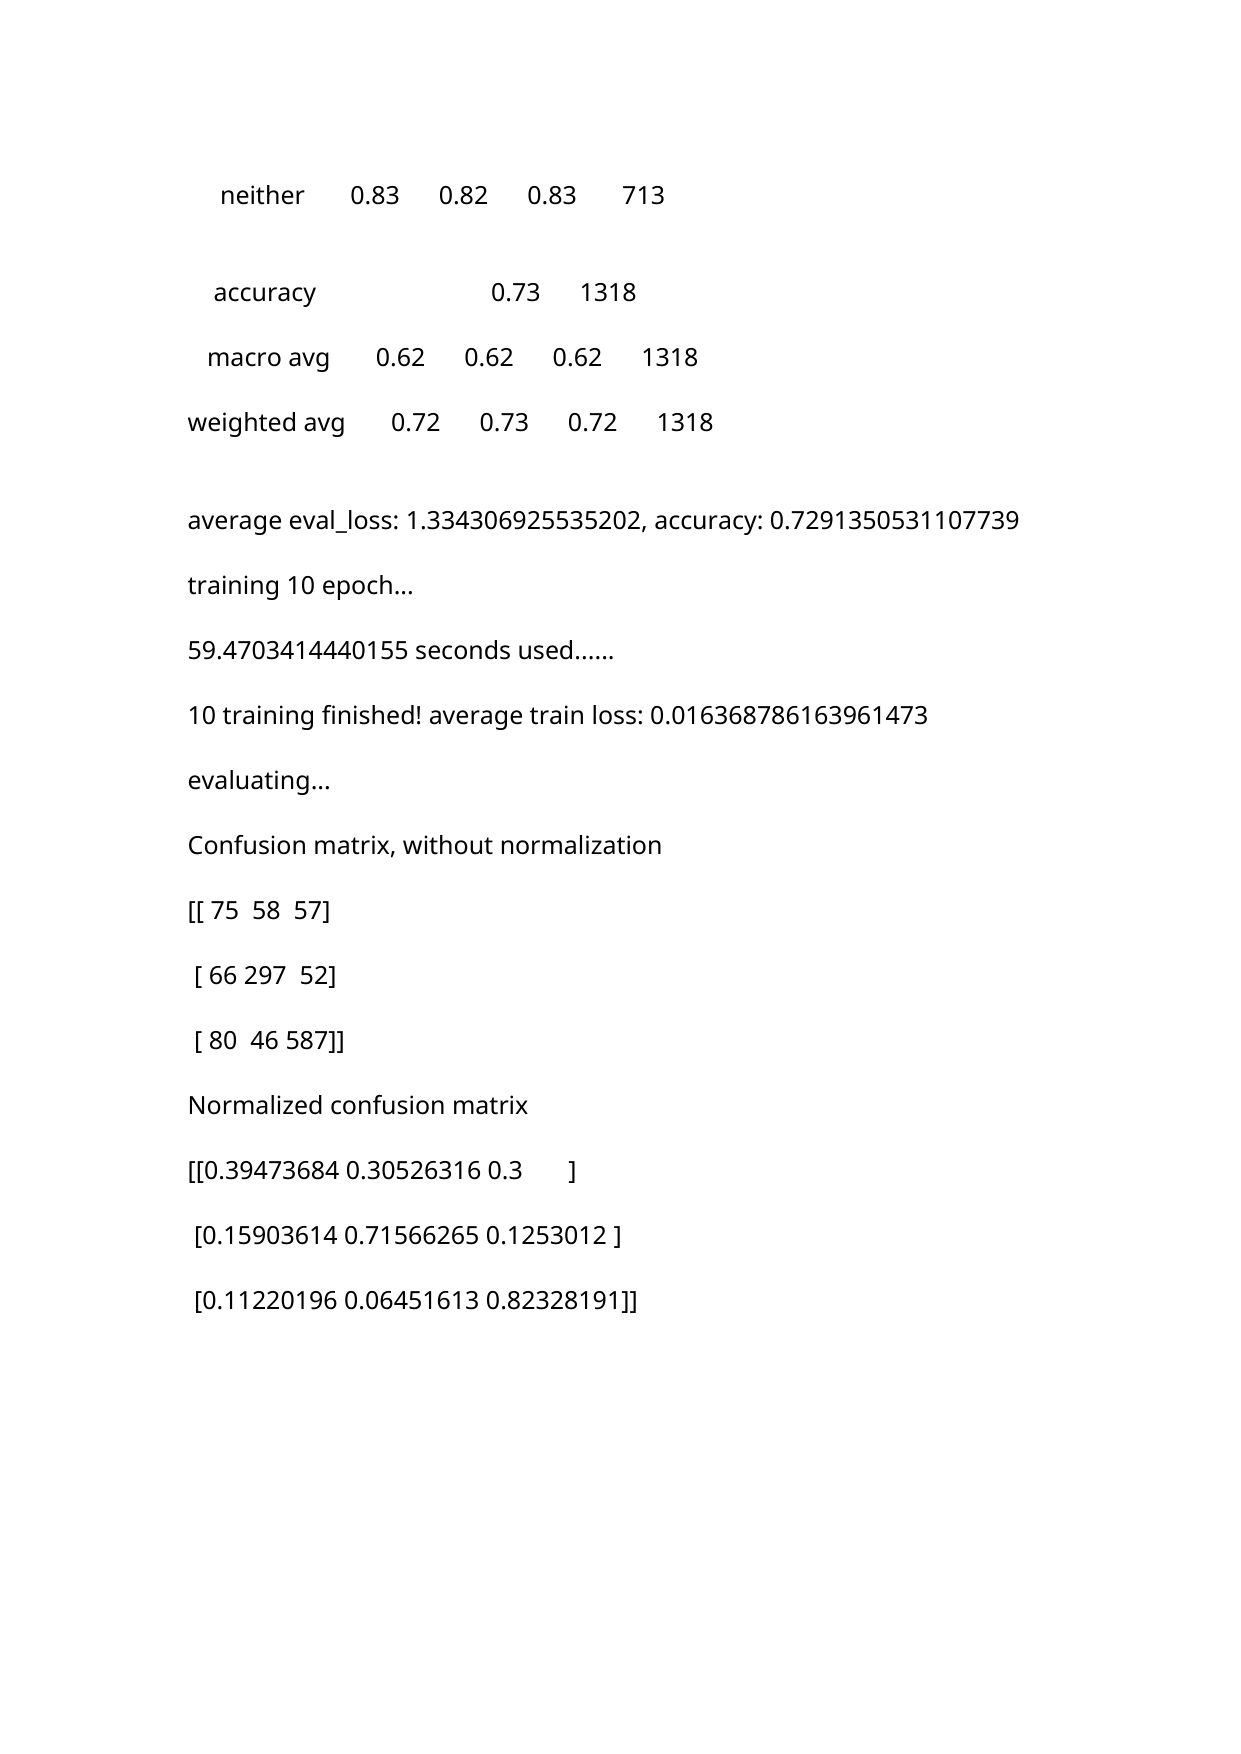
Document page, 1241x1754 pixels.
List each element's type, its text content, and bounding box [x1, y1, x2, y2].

text accuracy 0.73 1318 [187, 259, 1053, 324]
text average eval_loss: 1.334306925535202, accuracy: 0.7291350531107739 [187, 487, 1053, 552]
text evaluating... [187, 747, 1053, 812]
text [0.15903614 0.71566265 0.1253012 ] [187, 1202, 1053, 1267]
text weighted avg 0.72 0.73 0.72 1318 [187, 389, 1053, 454]
text [0.11220196 0.06451613 0.82328191]] [187, 1267, 1053, 1332]
text [[0.39473684 0.30526316 0.3 ] [187, 1137, 1053, 1202]
text 10 training finished! average train loss: 0.016368786163961473 [187, 682, 1053, 747]
text Confusion matrix, without normalization [187, 812, 1053, 877]
text training 10 epoch... [187, 552, 1053, 617]
text macro avg 0.62 0.62 0.62 1318 [187, 324, 1053, 389]
text [ 66 297 52] [187, 942, 1053, 1007]
text neither 0.83 0.82 0.83 713 [187, 162, 1053, 227]
text [ 80 46 587]] [187, 1007, 1053, 1072]
text [[ 75 58 57] [187, 877, 1053, 942]
text 59.4703414440155 seconds used...... [187, 617, 1053, 682]
text Normalized confusion matrix [187, 1072, 1053, 1137]
